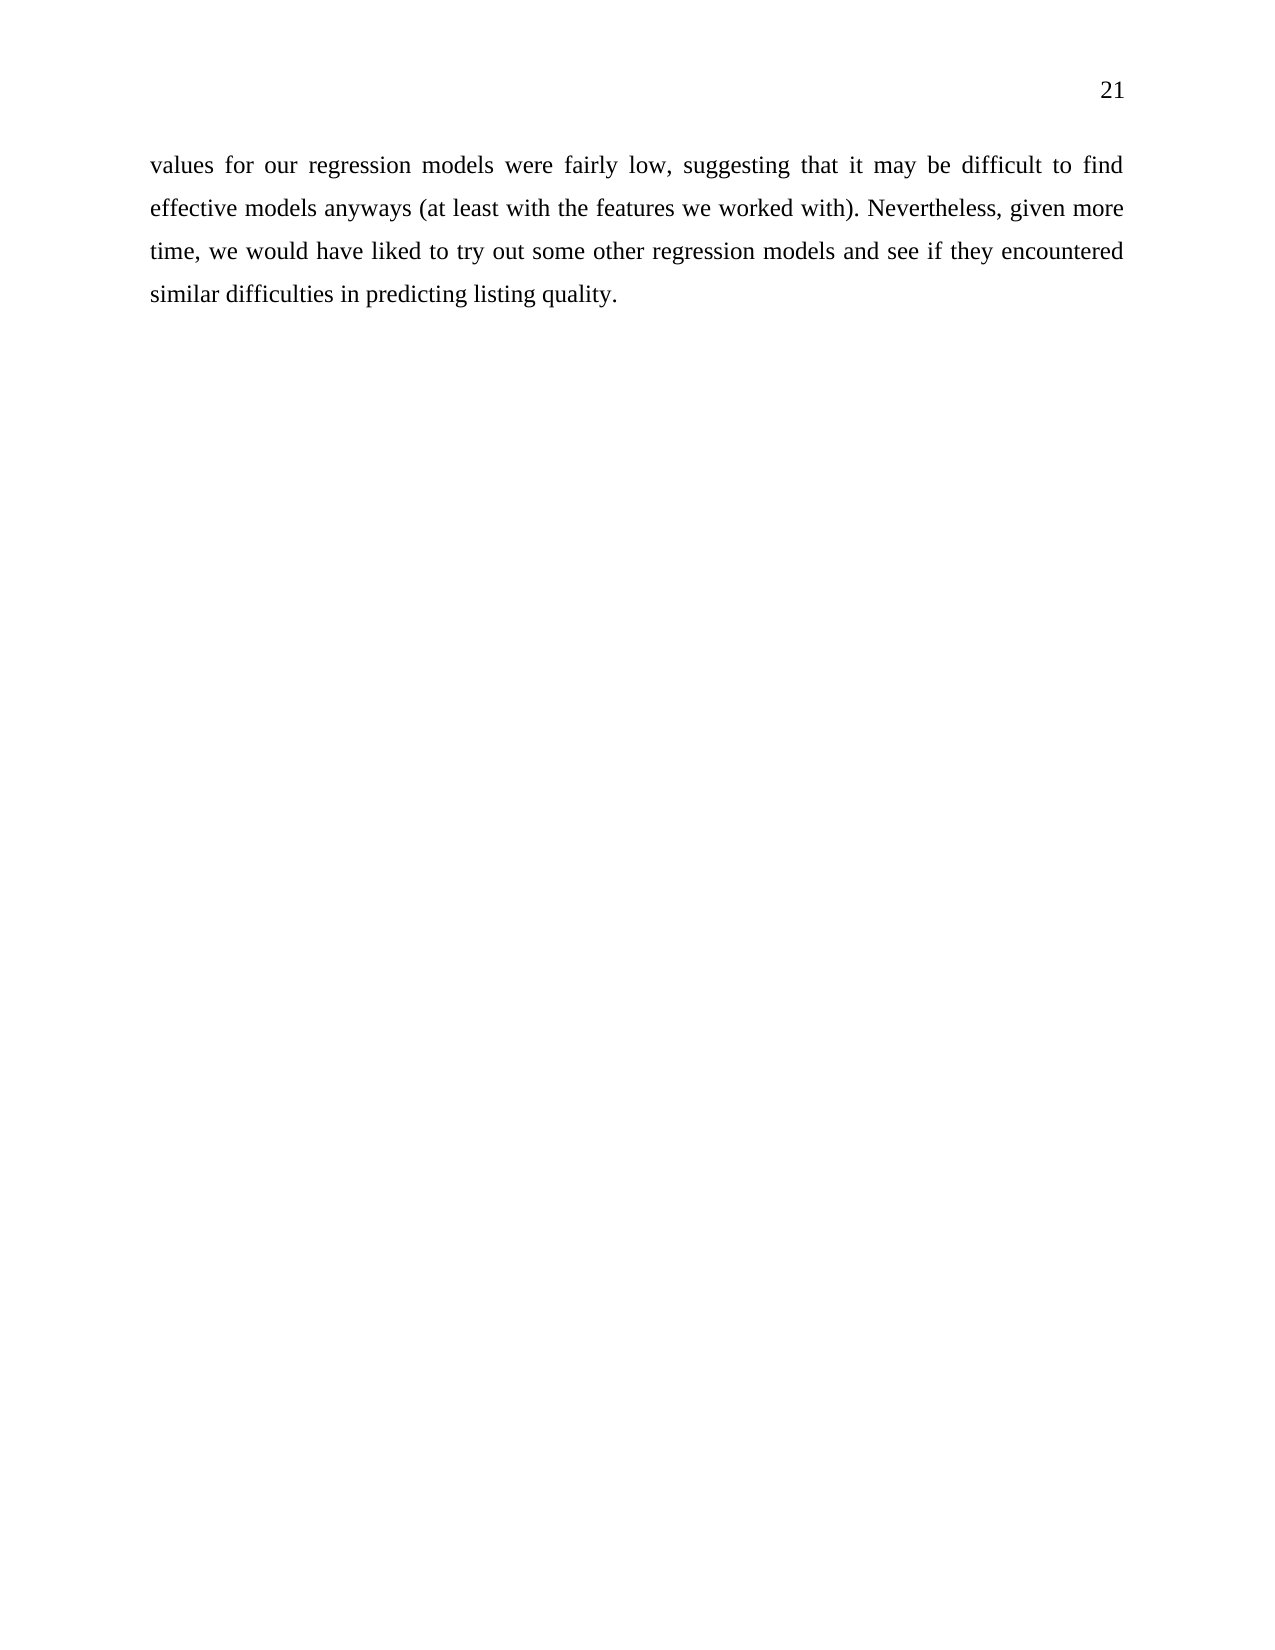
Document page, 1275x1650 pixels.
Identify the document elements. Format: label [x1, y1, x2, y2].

text [150, 150, 1125, 308]
